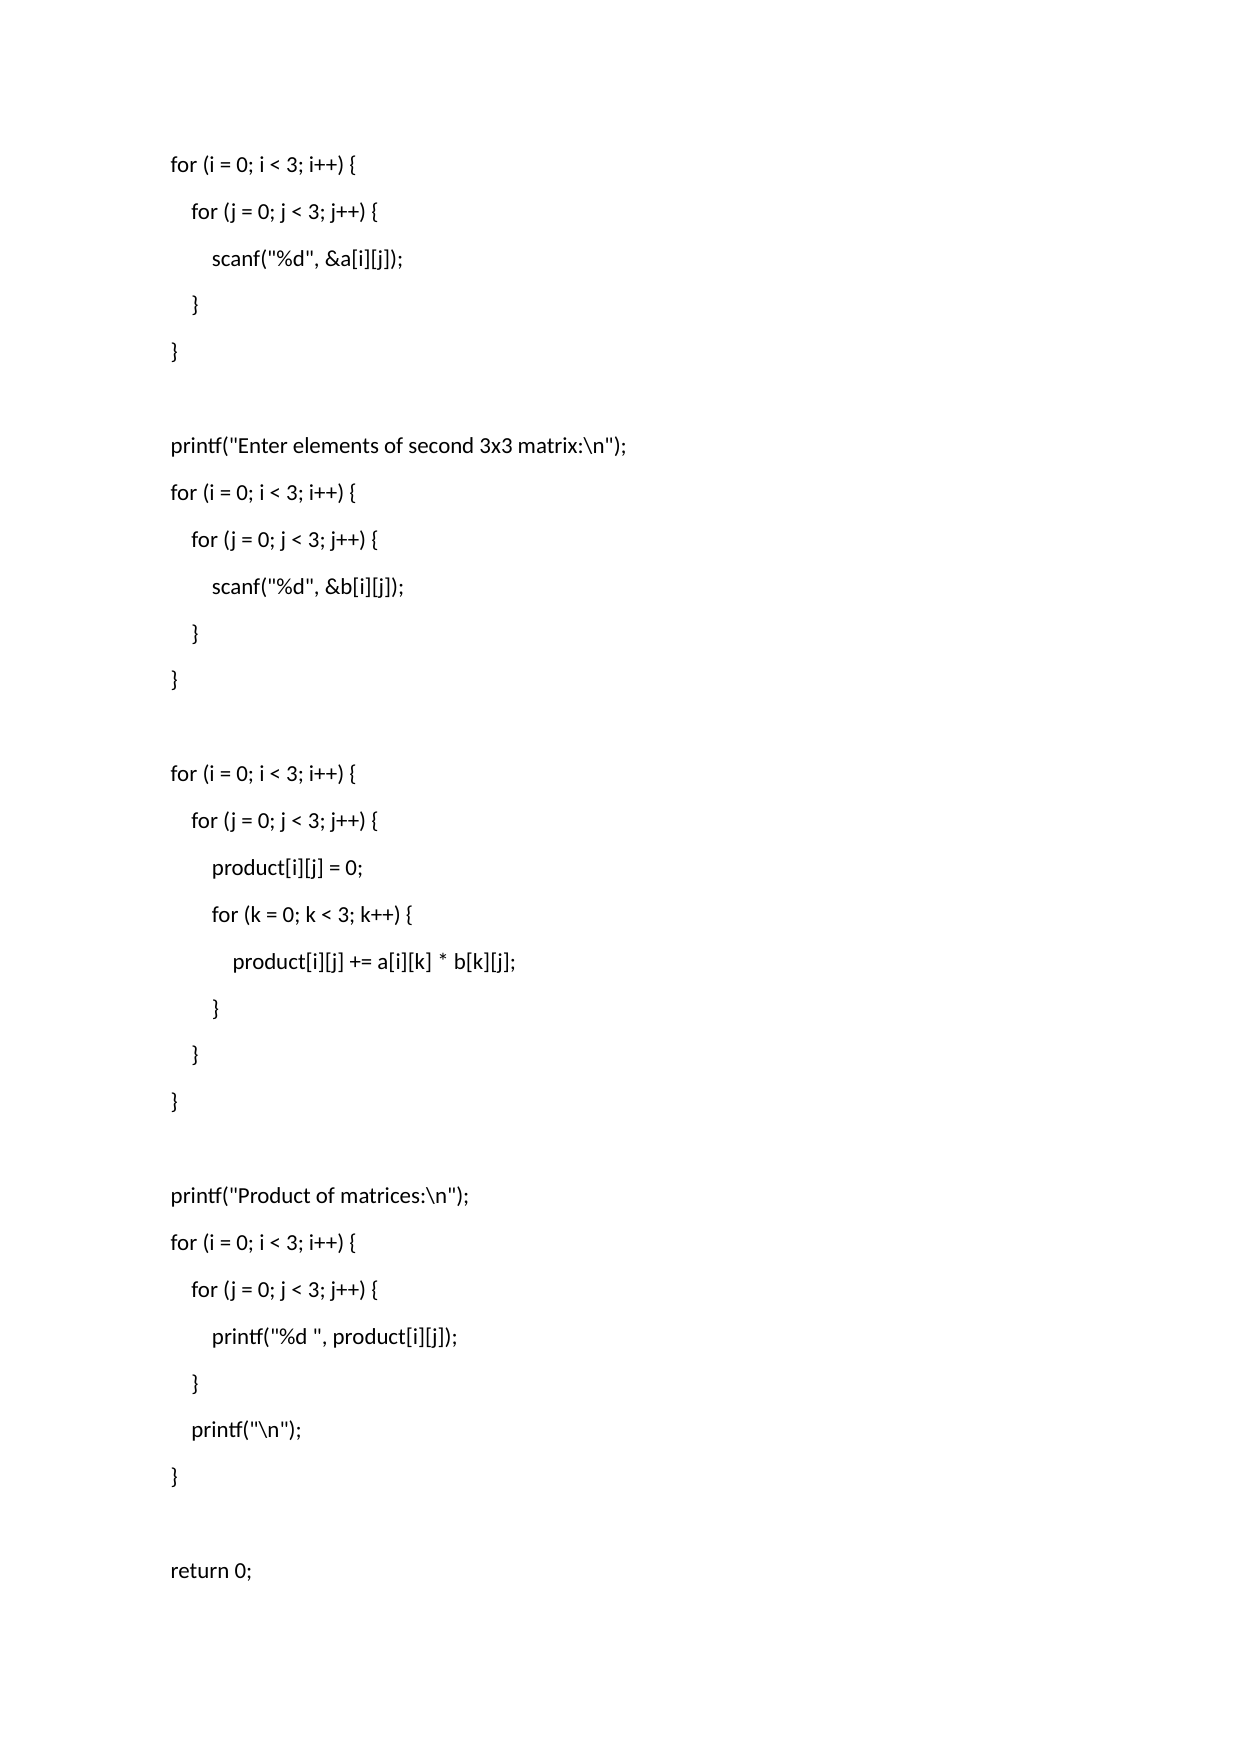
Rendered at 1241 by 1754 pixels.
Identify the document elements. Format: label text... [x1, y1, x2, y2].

text for (i = 0; i < 3; i++) { [150, 759, 1090, 787]
text product[i][j] = 0; [150, 853, 1090, 881]
text printf("Product of matrices:\n"); [150, 1181, 1090, 1209]
text return 0; [150, 1556, 1090, 1584]
text for (k = 0; k < 3; k++) { [150, 900, 1090, 928]
text } [150, 1087, 1090, 1116]
text } [150, 994, 1090, 1022]
text for (j = 0; j < 3; j++) { [150, 1275, 1090, 1303]
text for (j = 0; j < 3; j++) { [150, 806, 1090, 834]
text printf("%d ", product[i][j]); [150, 1322, 1090, 1350]
text for (i = 0; i < 3; i++) { [150, 1228, 1090, 1256]
text } [150, 619, 1090, 647]
text } [150, 1041, 1090, 1069]
text for (i = 0; i < 3; i++) { [150, 478, 1090, 506]
text } [150, 666, 1090, 694]
text for (j = 0; j < 3; j++) { [150, 197, 1090, 225]
text printf("Enter elements of second 3x3 matrix:\n"); [150, 431, 1090, 459]
text } [150, 291, 1090, 319]
text product[i][j] += a[i][k] * b[k][j]; [150, 947, 1090, 975]
text for (i = 0; i < 3; i++) { [150, 150, 1090, 178]
text } [150, 337, 1090, 366]
text for (j = 0; j < 3; j++) { [150, 525, 1090, 553]
text printf("\n"); [150, 1416, 1090, 1444]
text scanf("%d", &b[i][j]); [150, 572, 1090, 600]
text } [150, 1462, 1090, 1491]
text scanf("%d", &a[i][j]); [150, 244, 1090, 272]
text } [150, 1369, 1090, 1397]
